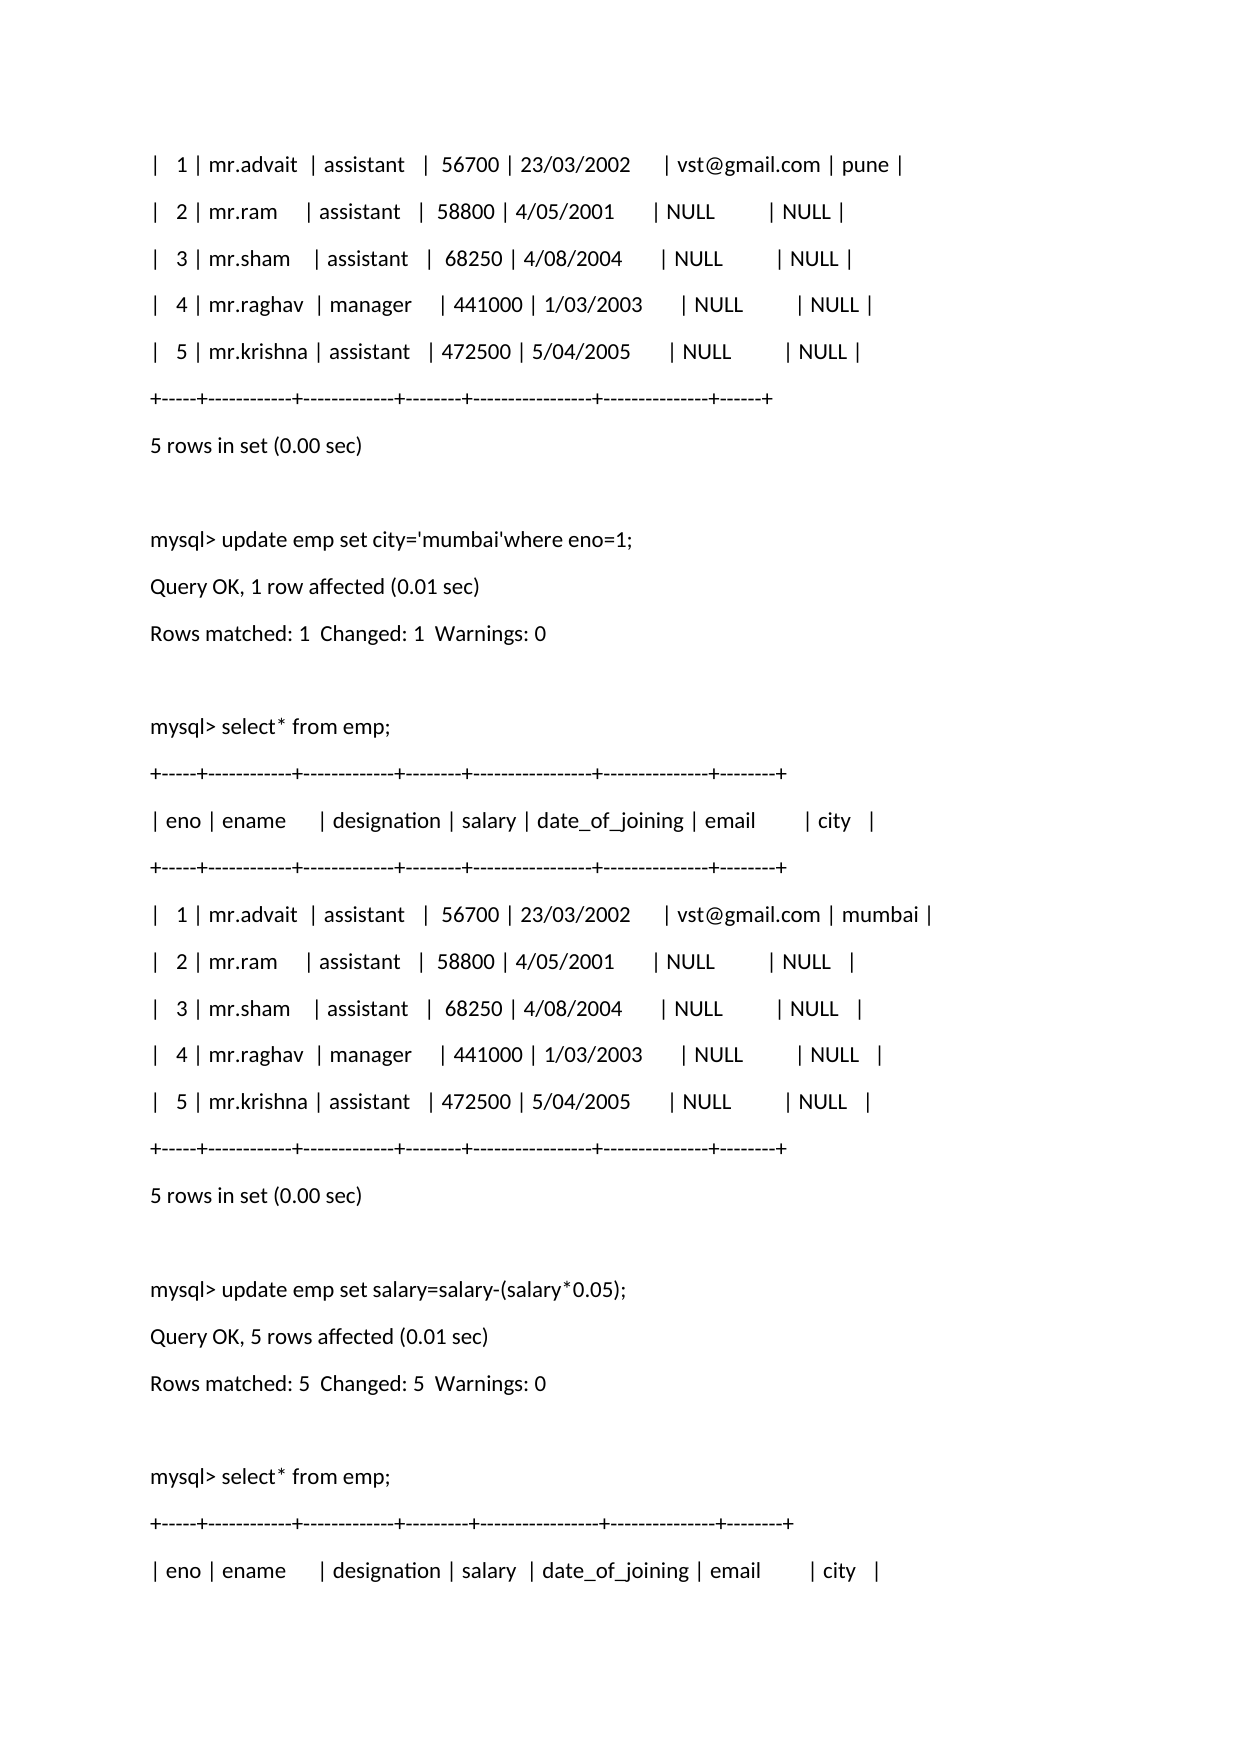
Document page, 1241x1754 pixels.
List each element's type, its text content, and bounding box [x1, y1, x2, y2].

text +-----+------------+-------------+--------+-----------------+---------------+--------+ [150, 853, 1090, 881]
text | 1 | mr.advait | assistant | 56700 | 23/03/2002 | vst@gmail.com | mumbai | [150, 900, 1090, 928]
text mysql> update emp set city='mumbai'where eno=1; [150, 525, 1090, 553]
text Query OK, 1 row affected (0.01 sec) [150, 572, 1090, 600]
text Rows matched: 5 Changed: 5 Warnings: 0 [150, 1369, 1090, 1397]
text | 4 | mr.raghav | manager | 441000 | 1/03/2003 | NULL | NULL | [150, 1041, 1090, 1069]
text 5 rows in set (0.00 sec) [150, 1181, 1090, 1209]
text Query OK, 5 rows affected (0.01 sec) [150, 1322, 1090, 1350]
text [150, 1509, 1090, 1537]
text +-----+------------+-------------+--------+-----------------+---------------+------+ [150, 384, 1090, 412]
text | 3 | mr.sham | assistant | 68250 | 4/08/2004 | NULL | NULL | [150, 994, 1090, 1022]
text mysql> select* from emp; [150, 1462, 1090, 1491]
text | 2 | mr.ram | assistant | 58800 | 4/05/2001 | NULL | NULL | [150, 197, 1090, 225]
text | 4 | mr.raghav | manager | 441000 | 1/03/2003 | NULL | NULL | [150, 291, 1090, 319]
text mysql> select* from emp; [150, 712, 1090, 741]
text | 5 | mr.krishna | assistant | 472500 | 5/04/2005 | NULL | NULL | [150, 1087, 1090, 1116]
text 5 rows in set (0.00 sec) [150, 431, 1090, 459]
text +-----+------------+-------------+--------+-----------------+---------------+--------+ [150, 759, 1090, 787]
text | eno | ename | designation | salary | date_of_joining | email | city | [150, 1556, 1090, 1584]
text | eno | ename | designation | salary | date_of_joining | email | city | [150, 806, 1090, 834]
text | 5 | mr.krishna | assistant | 472500 | 5/04/2005 | NULL | NULL | [150, 337, 1090, 366]
text Rows matched: 1 Changed: 1 Warnings: 0 [150, 619, 1090, 647]
text | 3 | mr.sham | assistant | 68250 | 4/08/2004 | NULL | NULL | [150, 244, 1090, 272]
text | 1 | mr.advait | assistant | 56700 | 23/03/2002 | vst@gmail.com | pune | [150, 150, 1090, 178]
text +-----+------------+-------------+--------+-----------------+---------------+--------+ [150, 1134, 1090, 1162]
text | 2 | mr.ram | assistant | 58800 | 4/05/2001 | NULL | NULL | [150, 947, 1090, 975]
text mysql> update emp set salary=salary-(salary*0.05); [150, 1275, 1090, 1303]
